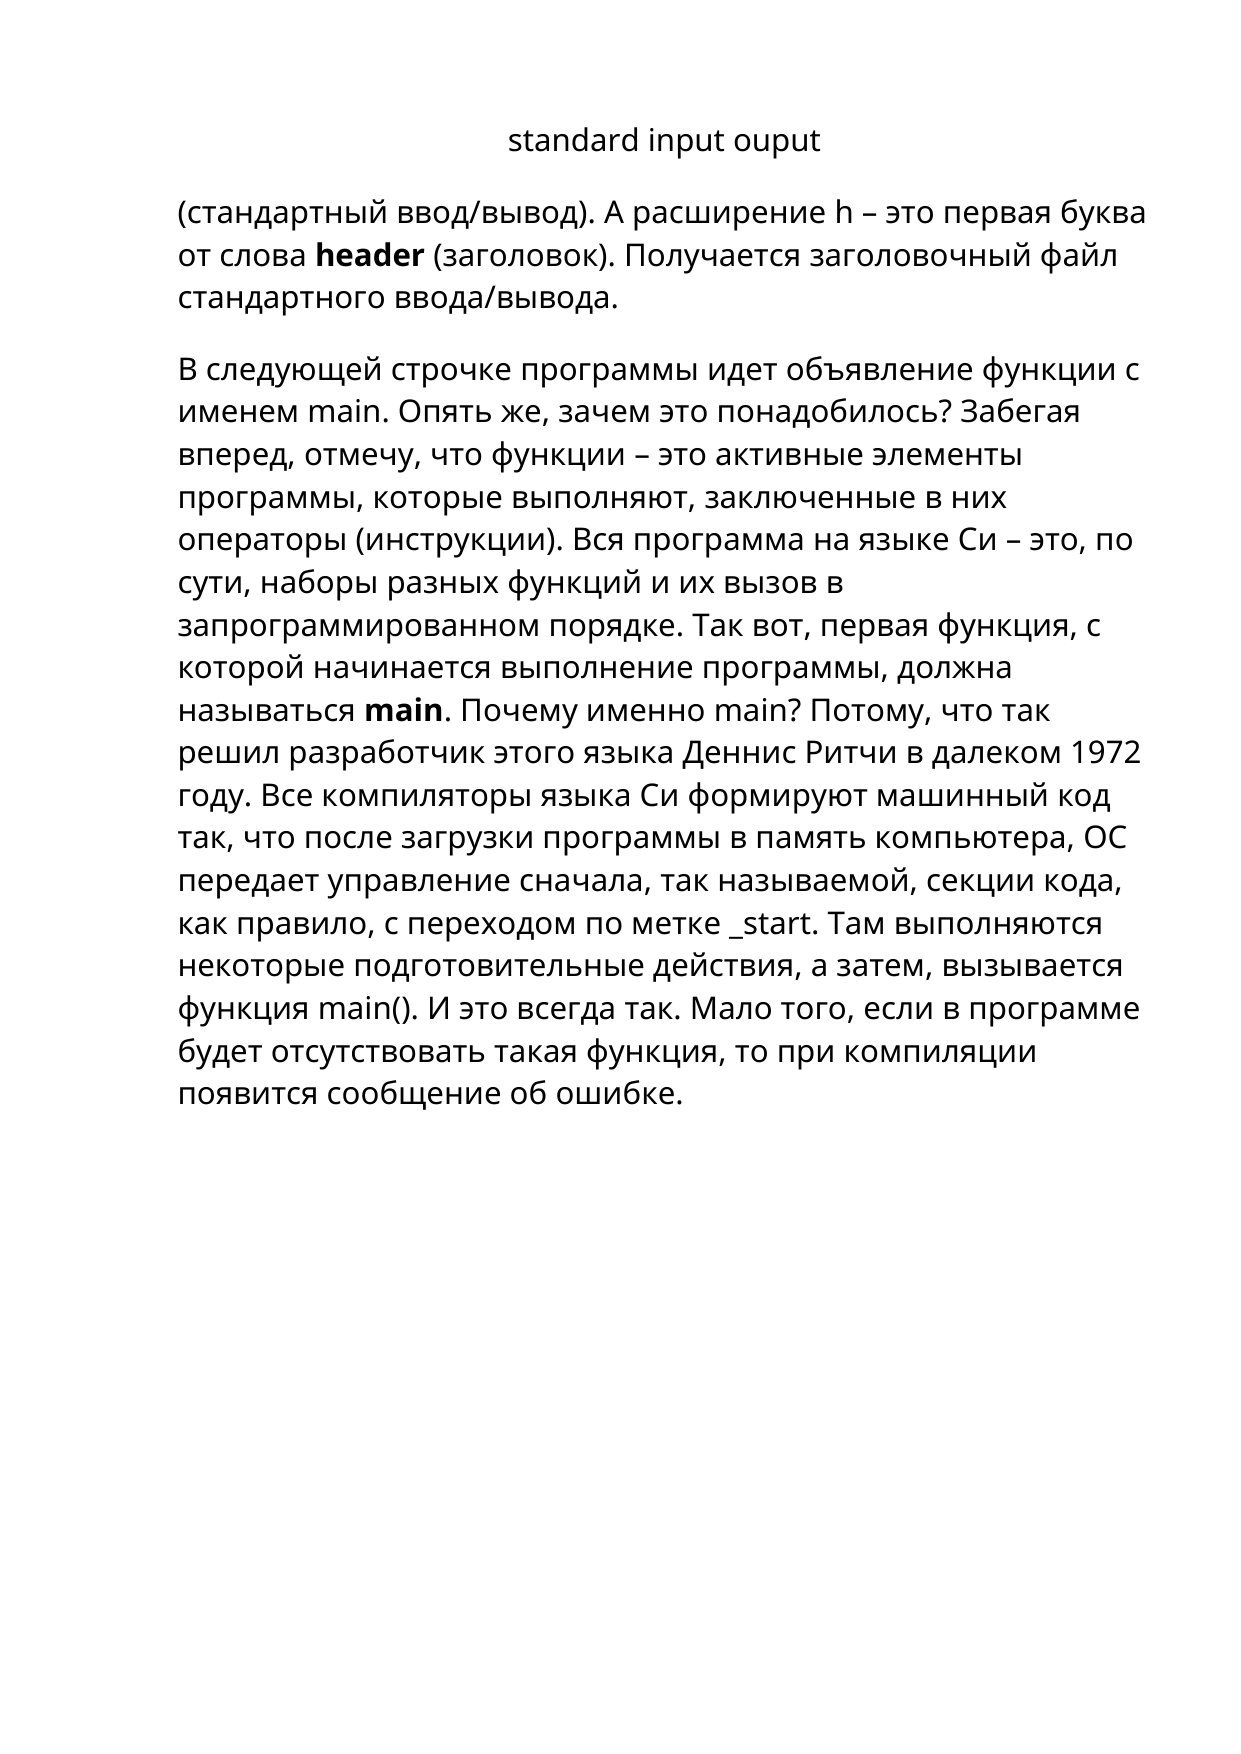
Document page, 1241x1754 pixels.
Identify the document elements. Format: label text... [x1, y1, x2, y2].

text (стандартный ввод/вывод). А расширение h – это первая буква от слова header (заголовок). Получается заголовочный файл стандартного ввода/вывода. [177, 190, 1152, 318]
text standard input ouput [177, 118, 1152, 161]
text В следующей строчке программы идет объявление функции с именем main. Опять же, зачем это понадобилось? Забегая вперед, отмечу, что функции – это активные элементы программы, которые выполняют, заключенные в них операторы (инструкции). Вся программа на языке Си – это, по сути, наборы разных функций и их вызов в запрограммированном порядке. Так вот, первая функция, с которой начинается выполнение программы, должна называться main. Почему именно main? Потому, что так решил разработчик этого языка Деннис Ритчи в далеком 1972 году. Все компиляторы языка Си формируют машинный код так, что после загрузки программы в память компьютера, ОС передает управление сначала, так называемой, секции кода, как правило, с переходом по метке _start. Там выполняются некоторые подготовительные действия, а затем, вызывается функция main(). И это всегда так. Мало того, если в программе будет отсутствовать такая функция, то при компиляции появится сообщение об ошибке. [177, 347, 1152, 1114]
